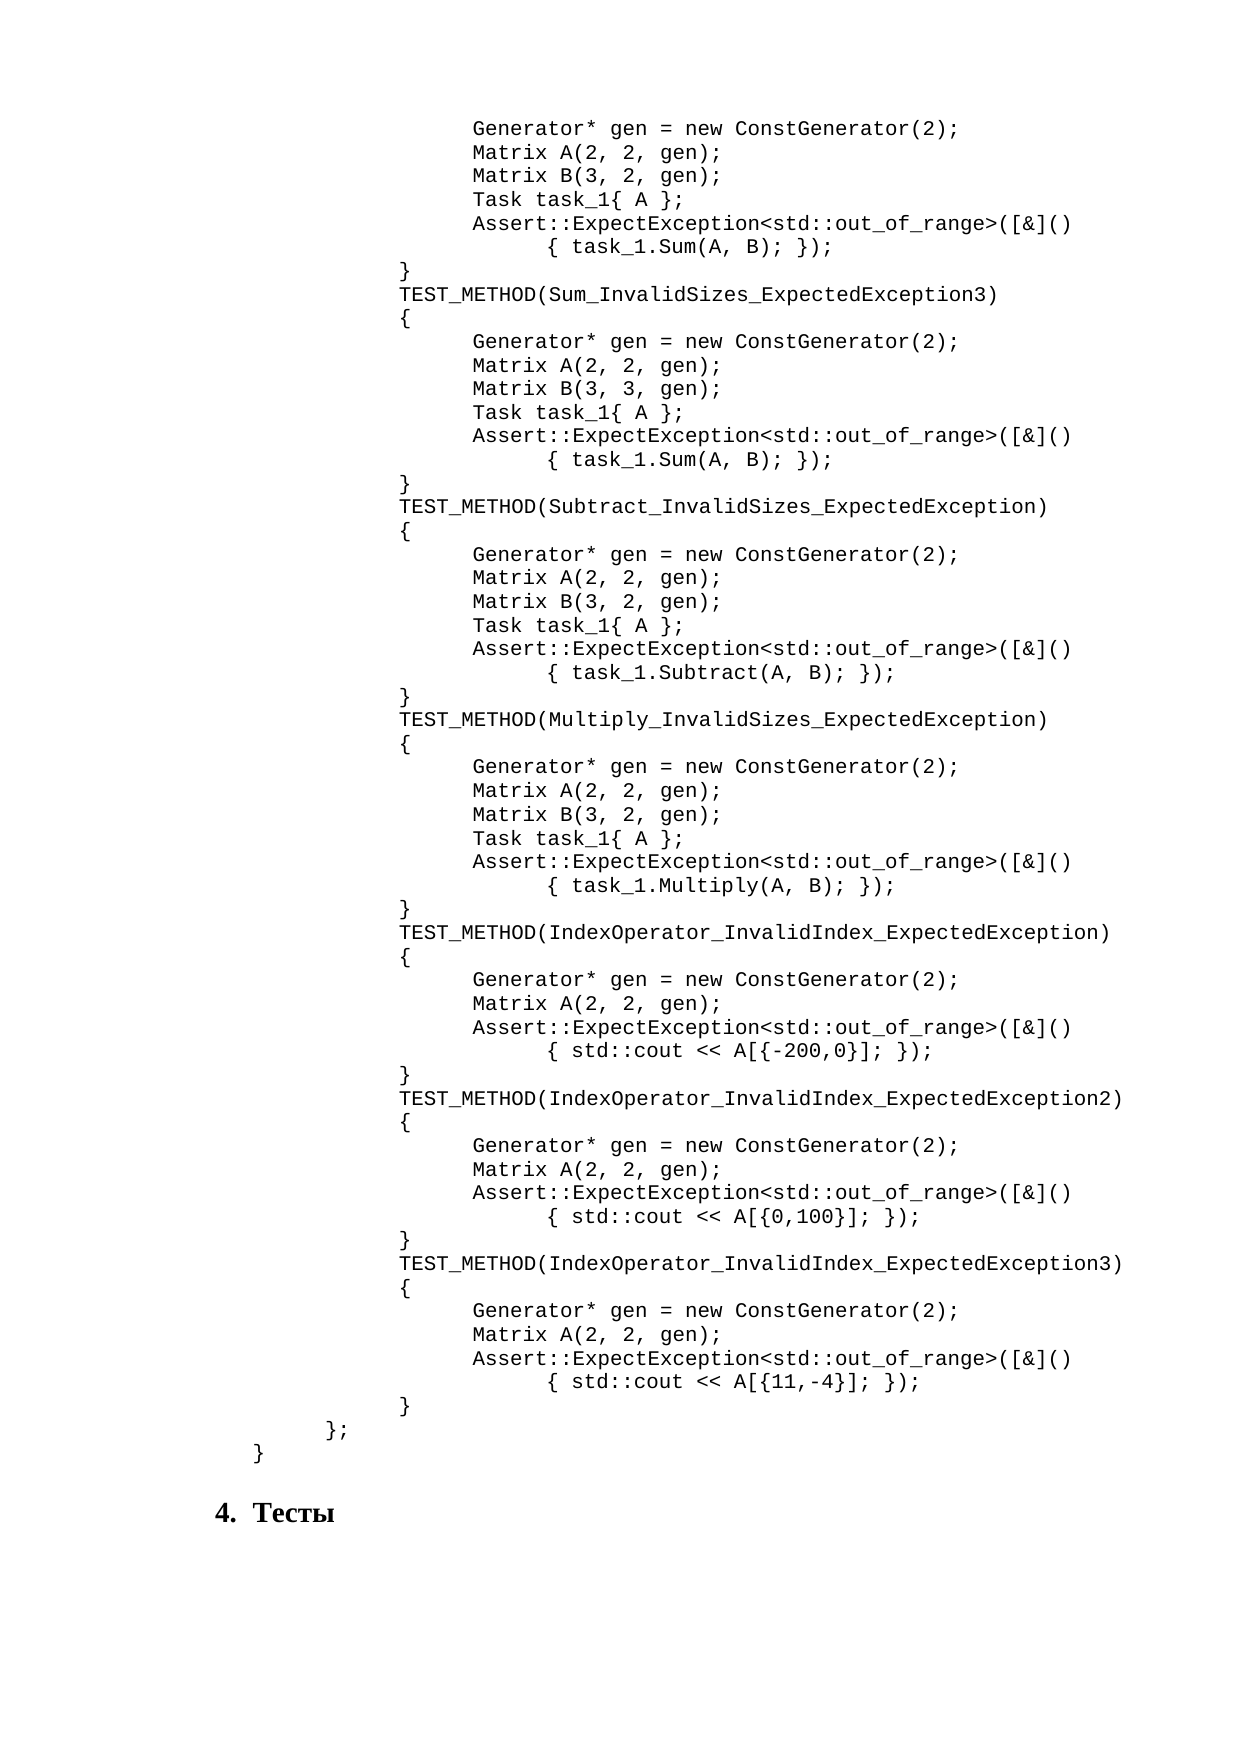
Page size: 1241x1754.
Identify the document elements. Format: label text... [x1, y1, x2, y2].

text Generator* gen = new ConstGenerator(2); [252, 331, 1152, 354]
text Matrix A(2, 2, gen); [252, 993, 1152, 1017]
text Assert::ExpectException<std::out_of_range>([&]() [252, 1017, 1152, 1040]
text Generator* gen = new ConstGenerator(2); [252, 1135, 1152, 1158]
text Assert::ExpectException<std::out_of_range>([&]() [252, 426, 1152, 449]
text Matrix B(3, 2, gen); [252, 591, 1152, 615]
text Matrix A(2, 2, gen); [252, 354, 1152, 378]
text } [252, 1442, 1152, 1466]
text Matrix A(2, 2, gen); [252, 780, 1152, 804]
text } [252, 473, 1152, 496]
text TEST_METHOD(IndexOperator_InvalidIndex_ExpectedException2) [252, 1088, 1152, 1111]
text Assert::ExpectException<std::out_of_range>([&]() [252, 851, 1152, 875]
text Matrix B(3, 3, gen); [252, 378, 1152, 402]
text { task_1.Subtract(A, B); }); [252, 662, 1152, 686]
text { task_1.Sum(A, B); }); [252, 449, 1152, 473]
text Generator* gen = new ConstGenerator(2); [252, 1300, 1152, 1324]
text } [252, 898, 1152, 922]
text { [252, 733, 1152, 757]
text Task task_1{ A }; [252, 402, 1152, 426]
text { std::cout << A[{0,100}]; }); [252, 1206, 1152, 1229]
text TEST_METHOD(Multiply_InvalidSizes_ExpectedException) [252, 709, 1152, 733]
text { [252, 1111, 1152, 1135]
text Matrix B(3, 2, gen); [252, 804, 1152, 827]
text Generator* gen = new ConstGenerator(2); [252, 118, 1152, 142]
text TEST_METHOD(IndexOperator_InvalidIndex_ExpectedException) [252, 922, 1152, 946]
text Generator* gen = new ConstGenerator(2); [252, 969, 1152, 993]
text } [252, 1064, 1152, 1088]
text } [252, 260, 1152, 284]
text Matrix A(2, 2, gen); [252, 142, 1152, 165]
text } [252, 1229, 1152, 1253]
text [252, 213, 1152, 236]
text } [252, 1395, 1152, 1419]
text Matrix A(2, 2, gen); [252, 1324, 1152, 1348]
text TEST_METHOD(Subtract_InvalidSizes_ExpectedException) [252, 496, 1152, 520]
text }; [252, 1419, 1152, 1442]
text Matrix A(2, 2, gen); [252, 1158, 1152, 1182]
text TEST_METHOD(IndexOperator_InvalidIndex_ExpectedException3) [252, 1253, 1152, 1277]
text } [252, 686, 1152, 709]
text Task task_1{ A }; [252, 615, 1152, 638]
text Assert::ExpectException<std::out_of_range>([&]() [252, 1182, 1152, 1206]
text { [252, 946, 1152, 969]
text { [252, 307, 1152, 331]
text { [252, 520, 1152, 544]
text { task_1.Multiply(A, B); }); [252, 875, 1152, 898]
text Matrix B(3, 2, gen); [252, 165, 1152, 189]
text Task task_1{ A }; [252, 827, 1152, 851]
text Task task_1{ A }; [252, 189, 1152, 213]
text Assert::ExpectException<std::out_of_range>([&]() [252, 1348, 1152, 1371]
text { [252, 1277, 1152, 1300]
text Generator* gen = new ConstGenerator(2); [252, 757, 1152, 780]
text { std::cout << A[{11,-4}]; }); [252, 1371, 1152, 1395]
text { task_1.Sum(A, B); }); [252, 236, 1152, 260]
text Assert::ExpectException<std::out_of_range>([&]() [252, 638, 1152, 662]
text { std::cout << A[{-200,0}]; }); [252, 1040, 1152, 1064]
text Matrix A(2, 2, gen); [252, 567, 1152, 591]
text TEST_METHOD(Sum_InvalidSizes_ExpectedException3) [252, 284, 1152, 307]
text Generator* gen = new ConstGenerator(2); [252, 544, 1152, 567]
list Тесты [215, 1495, 1152, 1529]
